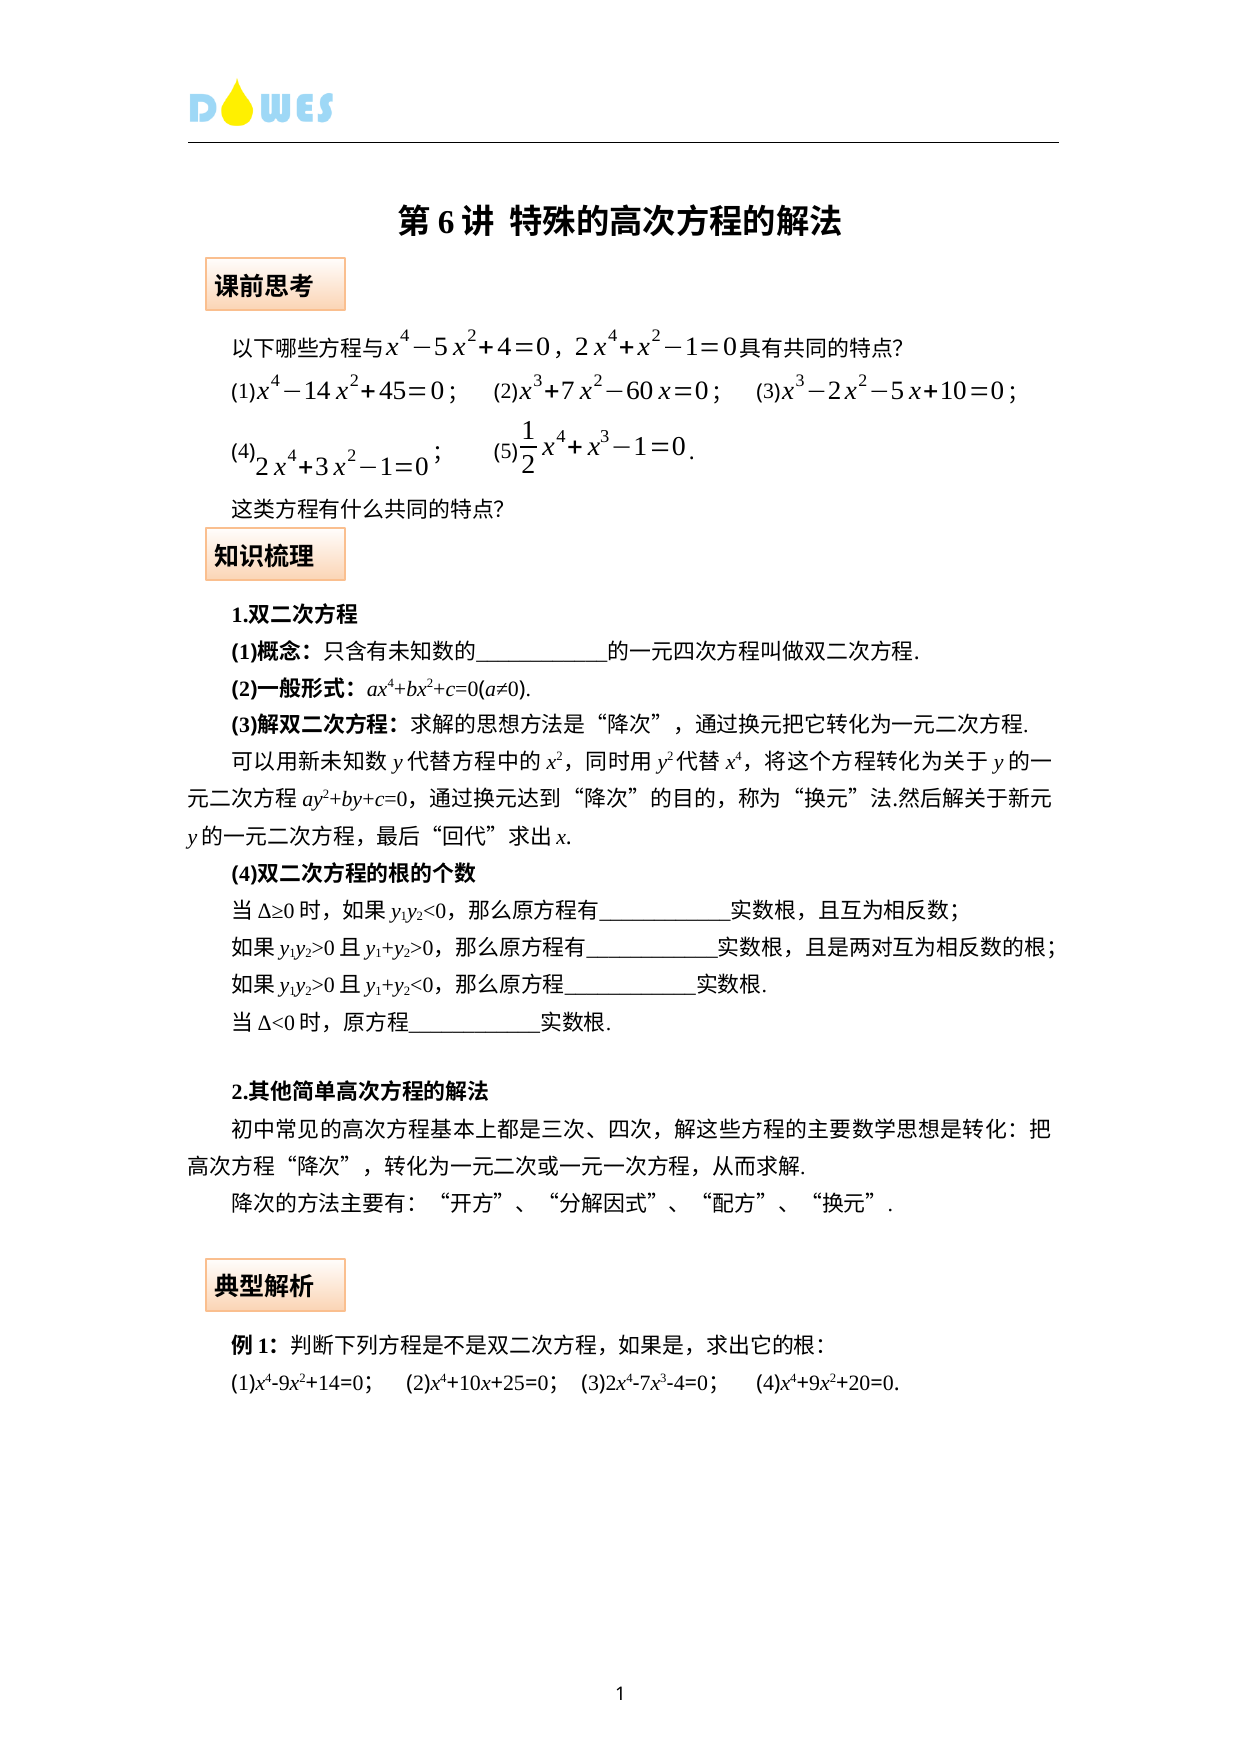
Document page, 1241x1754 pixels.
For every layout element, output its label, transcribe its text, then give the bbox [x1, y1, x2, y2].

text 这类方程有什么共同的特点？ [187, 491, 1053, 524]
text (1)x4-9x2+14=0； (2)x4+10x+25=0； (3)2x4-7x3-4=0； (4)x4+9x2+20=0. [187, 1365, 1053, 1397]
text 初中常见的高次方程基本上都是三次、四次，解这些方程的主要数学思想是转化：把高次方程“降次”，转化为一元二次或一元一次方程，从而求解. [187, 1111, 1053, 1181]
text 1.双二次方程 [187, 597, 1053, 630]
text (3)解双二次方程：求解的思想方法是“降次”，通过换元把它转化为一元二次方程. [187, 707, 1053, 739]
text 2.其他简单高次方程的解法 [187, 1074, 1053, 1106]
text (1)； (2)； (3)； [187, 371, 1053, 411]
text 如果y1y2>0且y1+y2<0，那么原方程____________实数根. [187, 967, 1053, 999]
text 当Δ<0时，原方程____________实数根. [187, 1004, 1053, 1037]
title 第6讲 特殊的高次方程的解法 [187, 187, 1053, 252]
text 可以用新未知数y代替方程中的x2，同时用y2代替x4，将这个方程转化为关于y的一元二次方程ay2+by+c=0，通过换元达到“降次”的目的，称为“换元”法.然后解关于新元y的一元二次方程，最后“回代”求出x. [187, 744, 1053, 851]
text (4)双二次方程的根的个数 [187, 856, 1053, 888]
text 例1：判断下列方程是不是双二次方程，如果是，求出它的根： [187, 1328, 1053, 1360]
text (2)一般形式：ax4+bx2+c=0(a≠0). [187, 671, 1053, 703]
text 以下哪些方程与，具有共同的特点？ [187, 327, 1053, 367]
text 当Δ≥0时，如果y1y2<0，那么原方程有____________实数根，且互为相反数； [187, 893, 1053, 925]
text 降次的方法主要有：“开方”、“分解因式”、“配方”、“换元”. [187, 1186, 1053, 1218]
text (1)概念：只含有未知数的____________的一元四次方程叫做双二次方程. [187, 634, 1053, 666]
picture [178, 71, 346, 139]
text 如果y1y2>0且y1+y2>0，那么原方程有____________实数根，且是两对互为相反数的根； [187, 930, 1053, 962]
text (4)； (5). [187, 416, 1053, 487]
